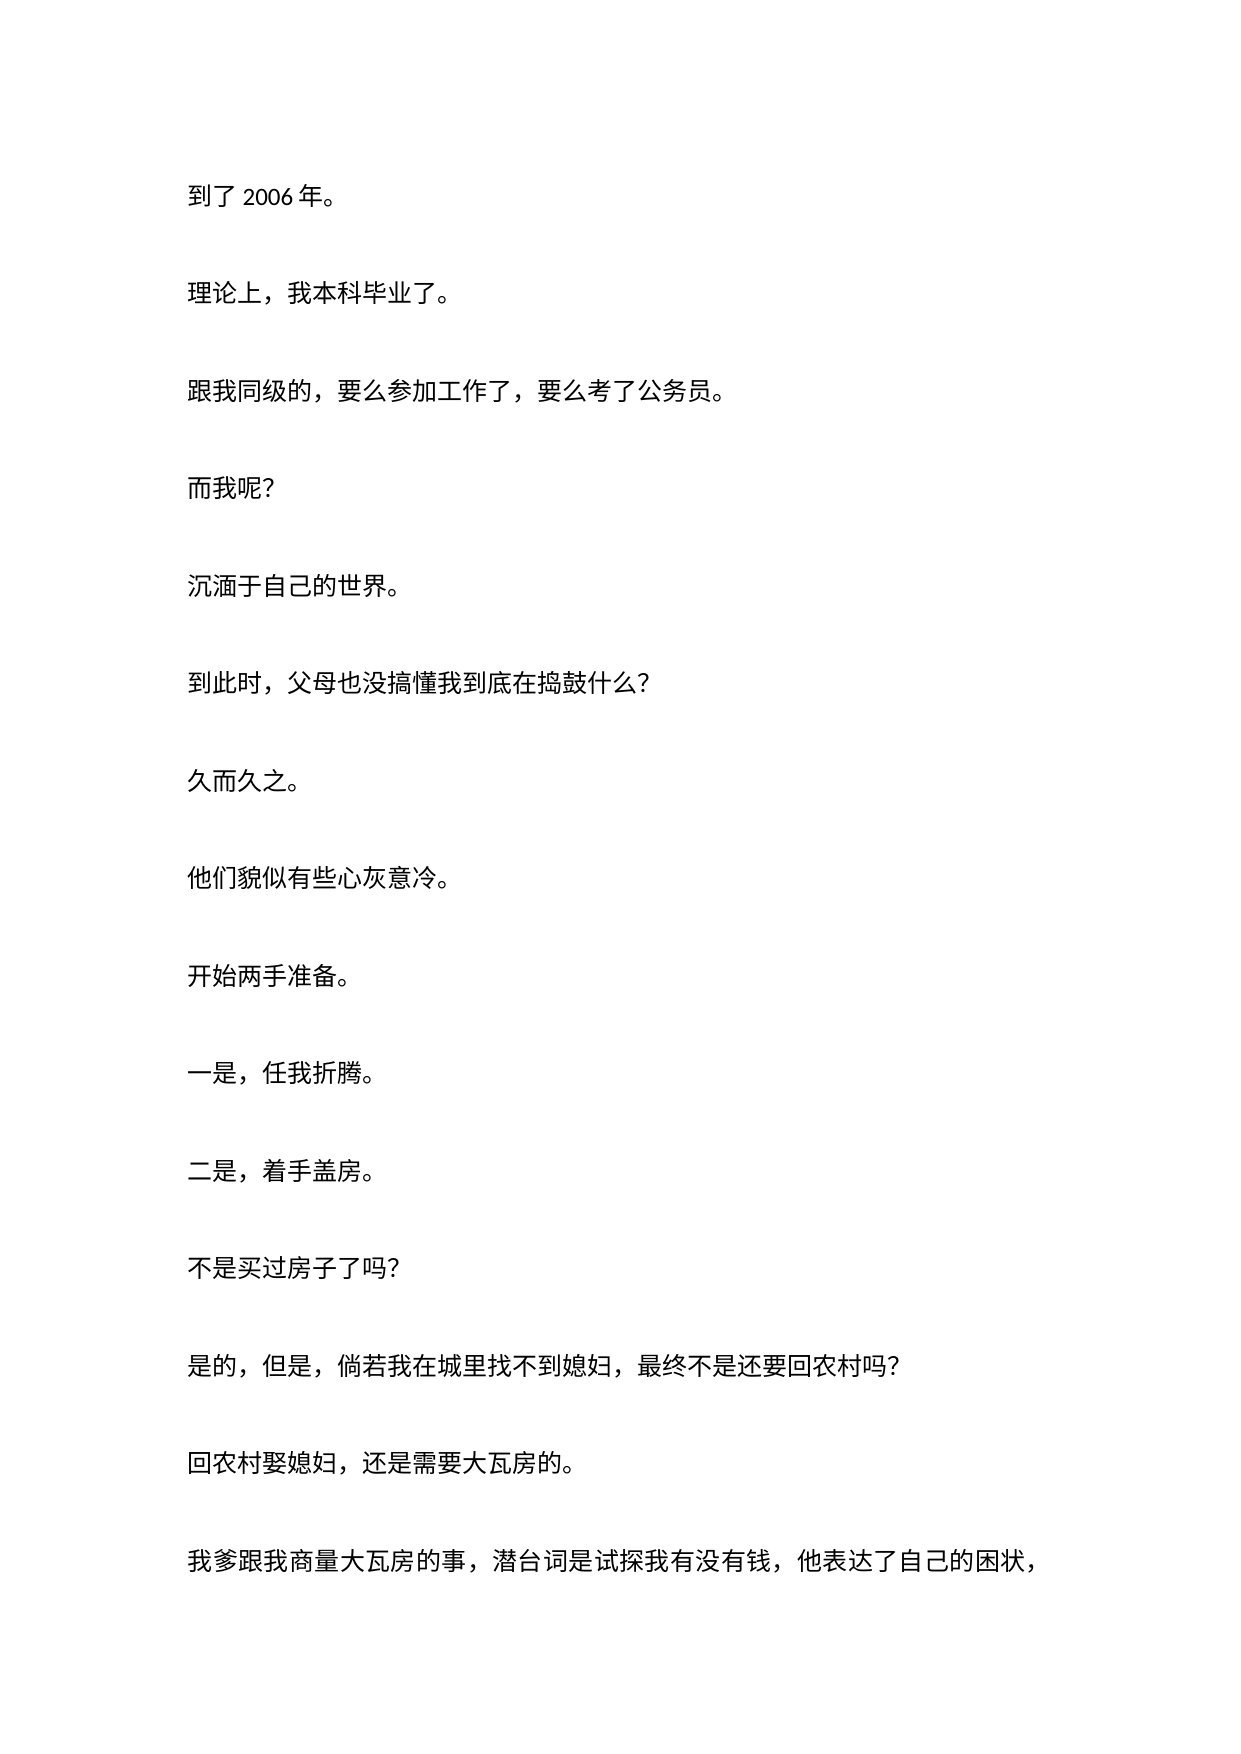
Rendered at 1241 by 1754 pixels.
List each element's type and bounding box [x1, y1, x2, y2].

text [187, 162, 1053, 1592]
